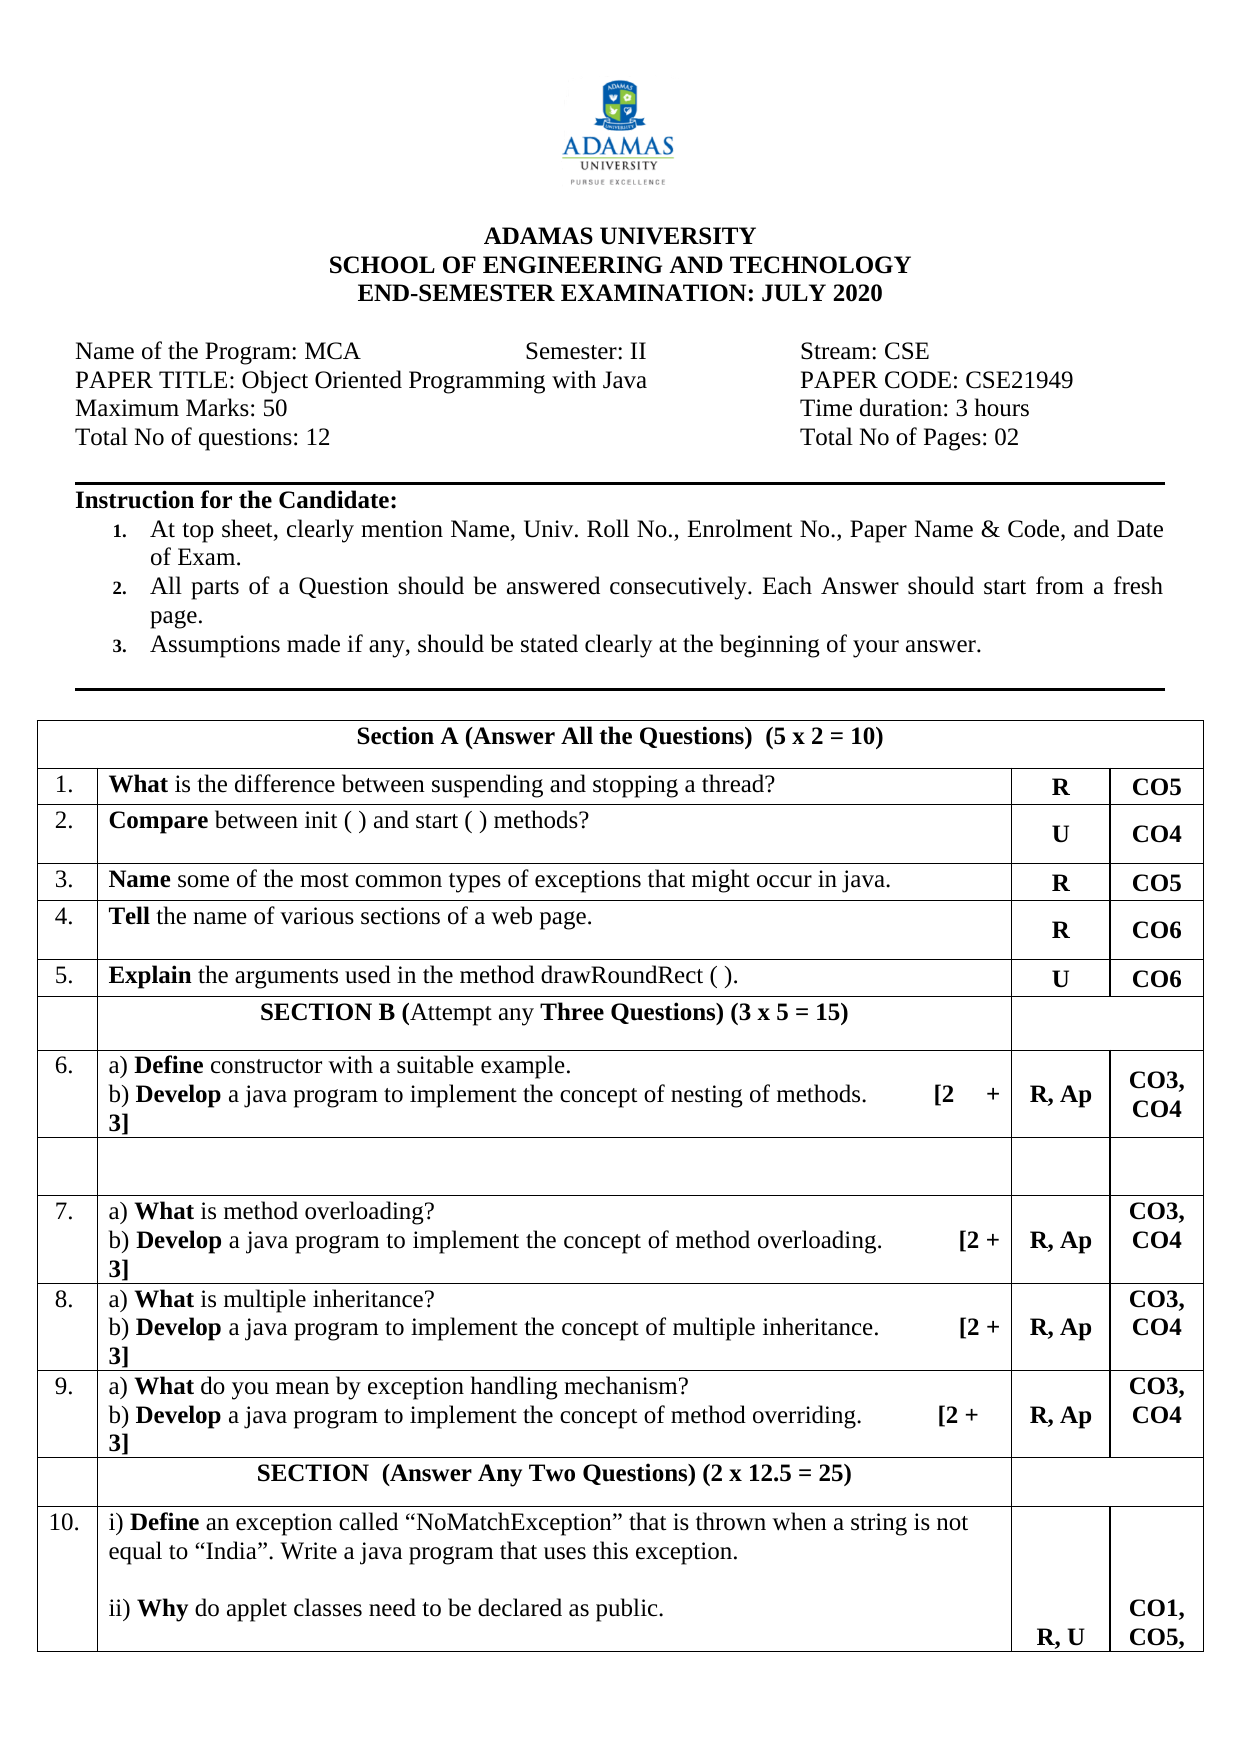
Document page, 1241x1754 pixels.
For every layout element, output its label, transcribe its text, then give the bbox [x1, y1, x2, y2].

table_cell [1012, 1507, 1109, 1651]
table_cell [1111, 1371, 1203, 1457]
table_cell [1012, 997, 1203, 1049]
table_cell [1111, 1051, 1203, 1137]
text PAPER TITLE: Object Oriented Programming with Java PAPER CODE: CSE21949 [75, 365, 1165, 393]
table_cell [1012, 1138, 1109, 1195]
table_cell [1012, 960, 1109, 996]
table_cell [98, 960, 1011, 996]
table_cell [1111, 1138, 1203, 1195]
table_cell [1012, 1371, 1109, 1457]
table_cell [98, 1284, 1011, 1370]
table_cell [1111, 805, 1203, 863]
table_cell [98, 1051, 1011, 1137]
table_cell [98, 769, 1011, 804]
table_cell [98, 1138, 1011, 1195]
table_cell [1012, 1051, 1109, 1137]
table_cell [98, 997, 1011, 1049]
list All parts of a Question should be answered consecutively. Each Answer should start from a fresh page. [112, 571, 1165, 629]
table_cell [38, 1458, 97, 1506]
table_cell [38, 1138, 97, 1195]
text Total No of questions: 12 Total No of Pages: 02 [75, 422, 1165, 451]
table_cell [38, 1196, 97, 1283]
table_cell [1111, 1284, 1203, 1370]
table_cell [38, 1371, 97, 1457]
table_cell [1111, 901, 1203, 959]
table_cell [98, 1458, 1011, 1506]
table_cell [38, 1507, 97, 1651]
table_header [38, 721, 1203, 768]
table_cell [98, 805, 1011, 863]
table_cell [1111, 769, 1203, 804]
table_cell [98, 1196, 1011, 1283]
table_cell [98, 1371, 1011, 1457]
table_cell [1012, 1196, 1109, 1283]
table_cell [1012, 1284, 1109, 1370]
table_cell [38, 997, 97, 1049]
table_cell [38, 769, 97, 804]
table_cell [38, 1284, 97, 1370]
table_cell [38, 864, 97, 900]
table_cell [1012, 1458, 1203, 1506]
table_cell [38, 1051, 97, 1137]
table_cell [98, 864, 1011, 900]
list At top sheet, clearly mention Name, Univ. Roll No., Enrolment No., Paper Name & Code, and Date of Exam. [112, 514, 1165, 571]
text END-SEMESTER EXAMINATION: JULY 2020 [75, 278, 1165, 307]
text Instruction for the Candidate: [75, 485, 1165, 514]
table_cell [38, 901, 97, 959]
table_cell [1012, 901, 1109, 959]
picture [561, 75, 680, 193]
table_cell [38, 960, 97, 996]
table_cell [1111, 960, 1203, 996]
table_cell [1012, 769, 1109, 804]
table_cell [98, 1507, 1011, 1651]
list Assumptions made if any, should be stated clearly at the beginning of your answer. [112, 629, 1165, 657]
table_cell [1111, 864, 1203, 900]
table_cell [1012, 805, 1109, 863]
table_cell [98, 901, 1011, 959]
text ADAMAS UNIVERSITY [75, 221, 1165, 250]
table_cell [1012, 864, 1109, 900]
text SCHOOL OF ENGINEERING AND TECHNOLOGY [75, 250, 1165, 278]
text Maximum Marks: 50 Time duration: 3 hours [75, 393, 1165, 422]
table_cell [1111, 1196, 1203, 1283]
text Name of the Program: MCA Semester: II Stream: CSE [75, 336, 1165, 365]
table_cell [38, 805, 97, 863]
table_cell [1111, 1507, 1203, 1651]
